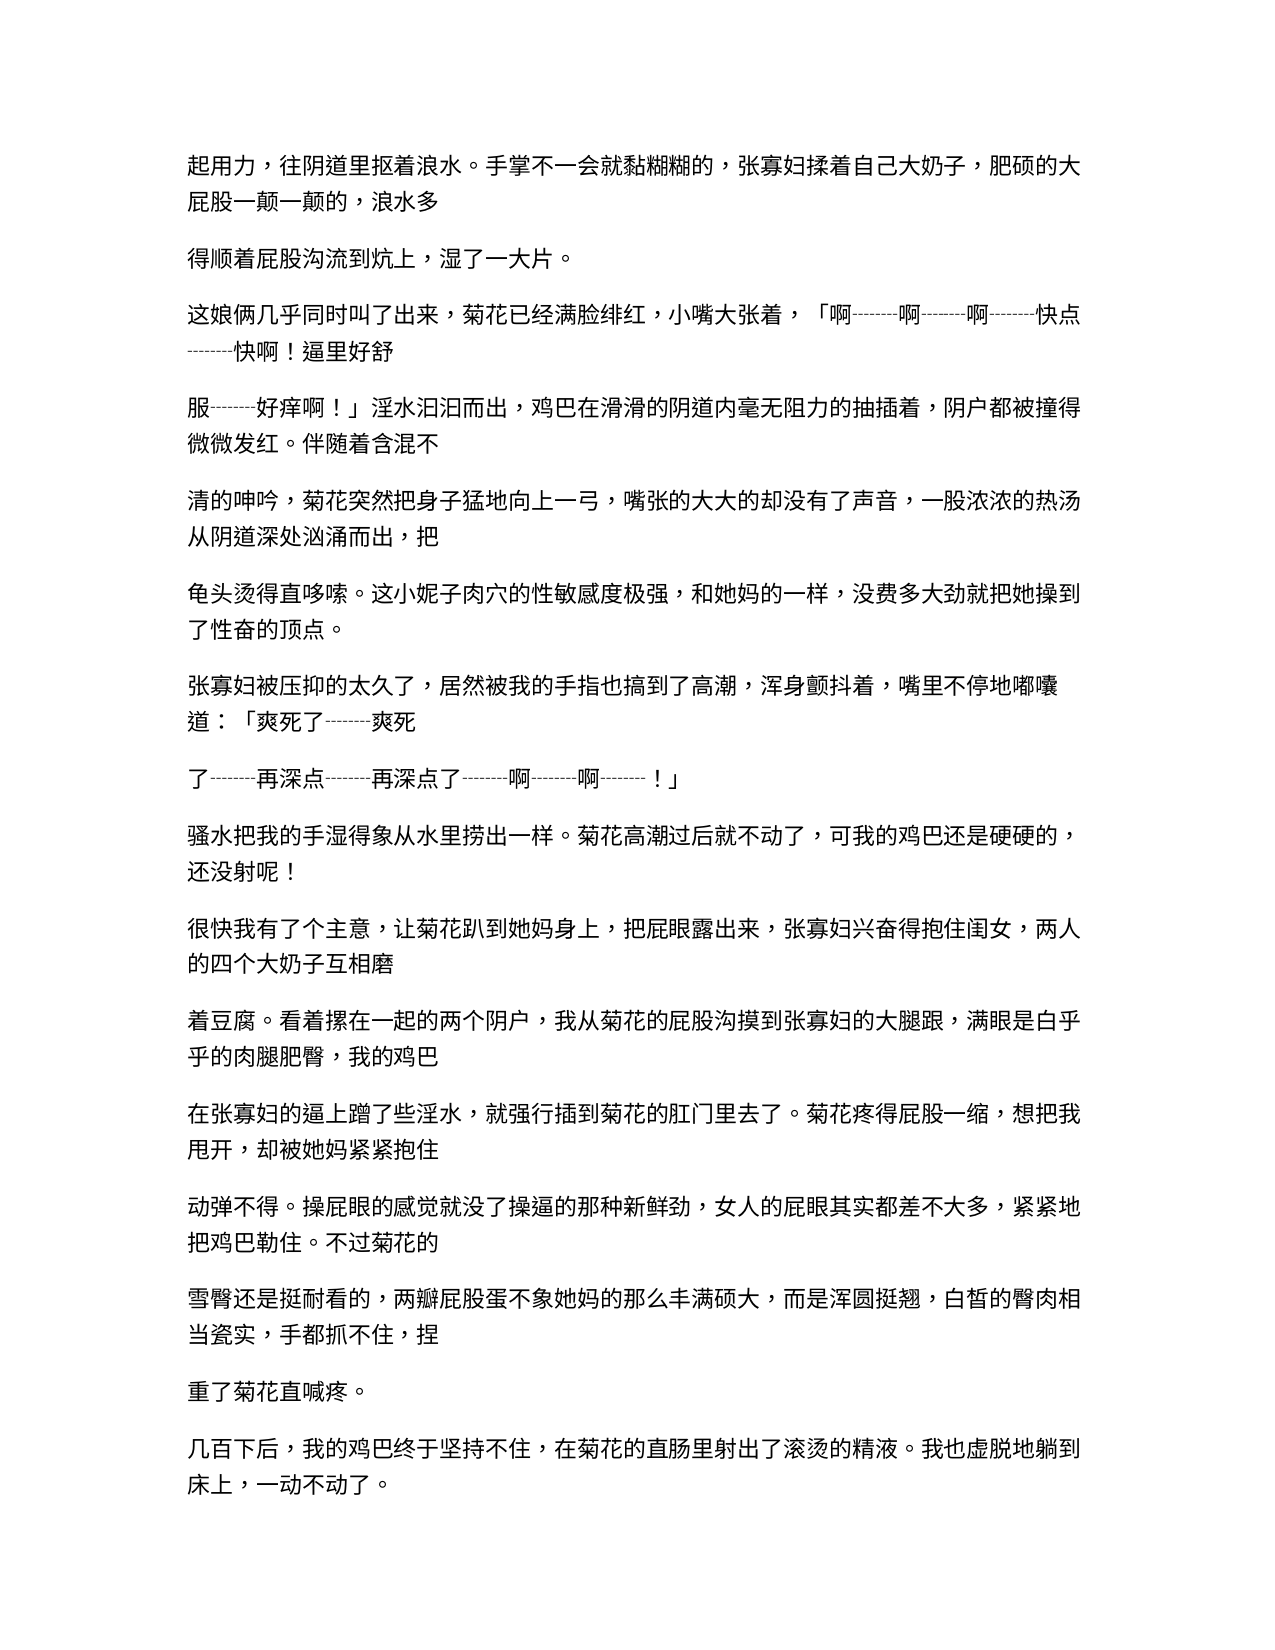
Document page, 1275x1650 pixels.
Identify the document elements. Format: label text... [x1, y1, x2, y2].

text 在张寡妇的逼上蹭了些淫水，就强行插到菊花的肛门里去了。菊花疼得屁股一缩，想把我甩开，却被她妈紧紧抱住 [187, 1098, 1087, 1165]
text 着豆腐。看着摞在一起的两个阴户，我从菊花的屁股沟摸到张寡妇的大腿跟，满眼是白乎乎的肉腿肥臀，我的鸡巴 [187, 1005, 1087, 1072]
text 起用力，往阴道里抠着浪水。手掌不一会就黏糊糊的，张寡妇揉着自己大奶子，肥硕的大屁股一颠一颠的，浪水多 [187, 150, 1087, 217]
text 动弹不得。操屁眼的感觉就没了操逼的那种新鲜劲，女人的屁眼其实都差不大多，紧紧地把鸡巴勒住。不过菊花的 [187, 1191, 1087, 1258]
text 龟头烫得直哆嗦。这小妮子肉穴的性敏感度极强，和她妈的一样，没费多大劲就把她操到了性奋的顶点。 [187, 578, 1087, 645]
text 张寡妇被压抑的太久了，居然被我的手指也搞到了高潮，浑身颤抖着，嘴里不停地嘟囔道：「爽死了┈┈爽死 [187, 670, 1087, 737]
text 服┈┈好痒啊！」淫水汩汩而出，鸡巴在滑滑的阴道内毫无阻力的抽插着，阴户都被撞得微微发红。伴随着含混不 [187, 392, 1087, 459]
text 很快我有了个主意，让菊花趴到她妈身上，把屁眼露出来，张寡妇兴奋得抱住闺女，两人的四个大奶子互相磨 [187, 912, 1087, 980]
text 清的呻吟，菊花突然把身子猛地向上一弓，嘴张的大大的却没有了声音，一股浓浓的热汤从阴道深处汹涌而出，把 [187, 485, 1087, 552]
text 骚水把我的手湿得象从水里捞出一样。菊花高潮过后就不动了，可我的鸡巴还是硬硬的，还没射呢！ [187, 820, 1087, 887]
text 几百下后，我的鸡巴终于坚持不住，在菊花的直肠里射出了滚烫的精液。我也虚脱地躺到床上，一动不动了。 [187, 1433, 1087, 1500]
text 雪臀还是挺耐看的，两瓣屁股蛋不象她妈的那么丰满硕大，而是浑圆挺翘，白皙的臀肉相当瓷实，手都抓不住，捏 [187, 1283, 1087, 1351]
text 这娘俩几乎同时叫了出来，菊花已经满脸绯红，小嘴大张着，「啊┈┈啊┈┈啊┈┈快点┈┈快啊！逼里好舒 [187, 299, 1087, 367]
text 得顺着屁股沟流到炕上，湿了一大片。 [187, 243, 1087, 274]
text 重了菊花直喊疼。 [187, 1376, 1087, 1407]
text 了┈┈再深点┈┈再深点了┈┈啊┈┈啊┈┈！」 [187, 763, 1087, 794]
